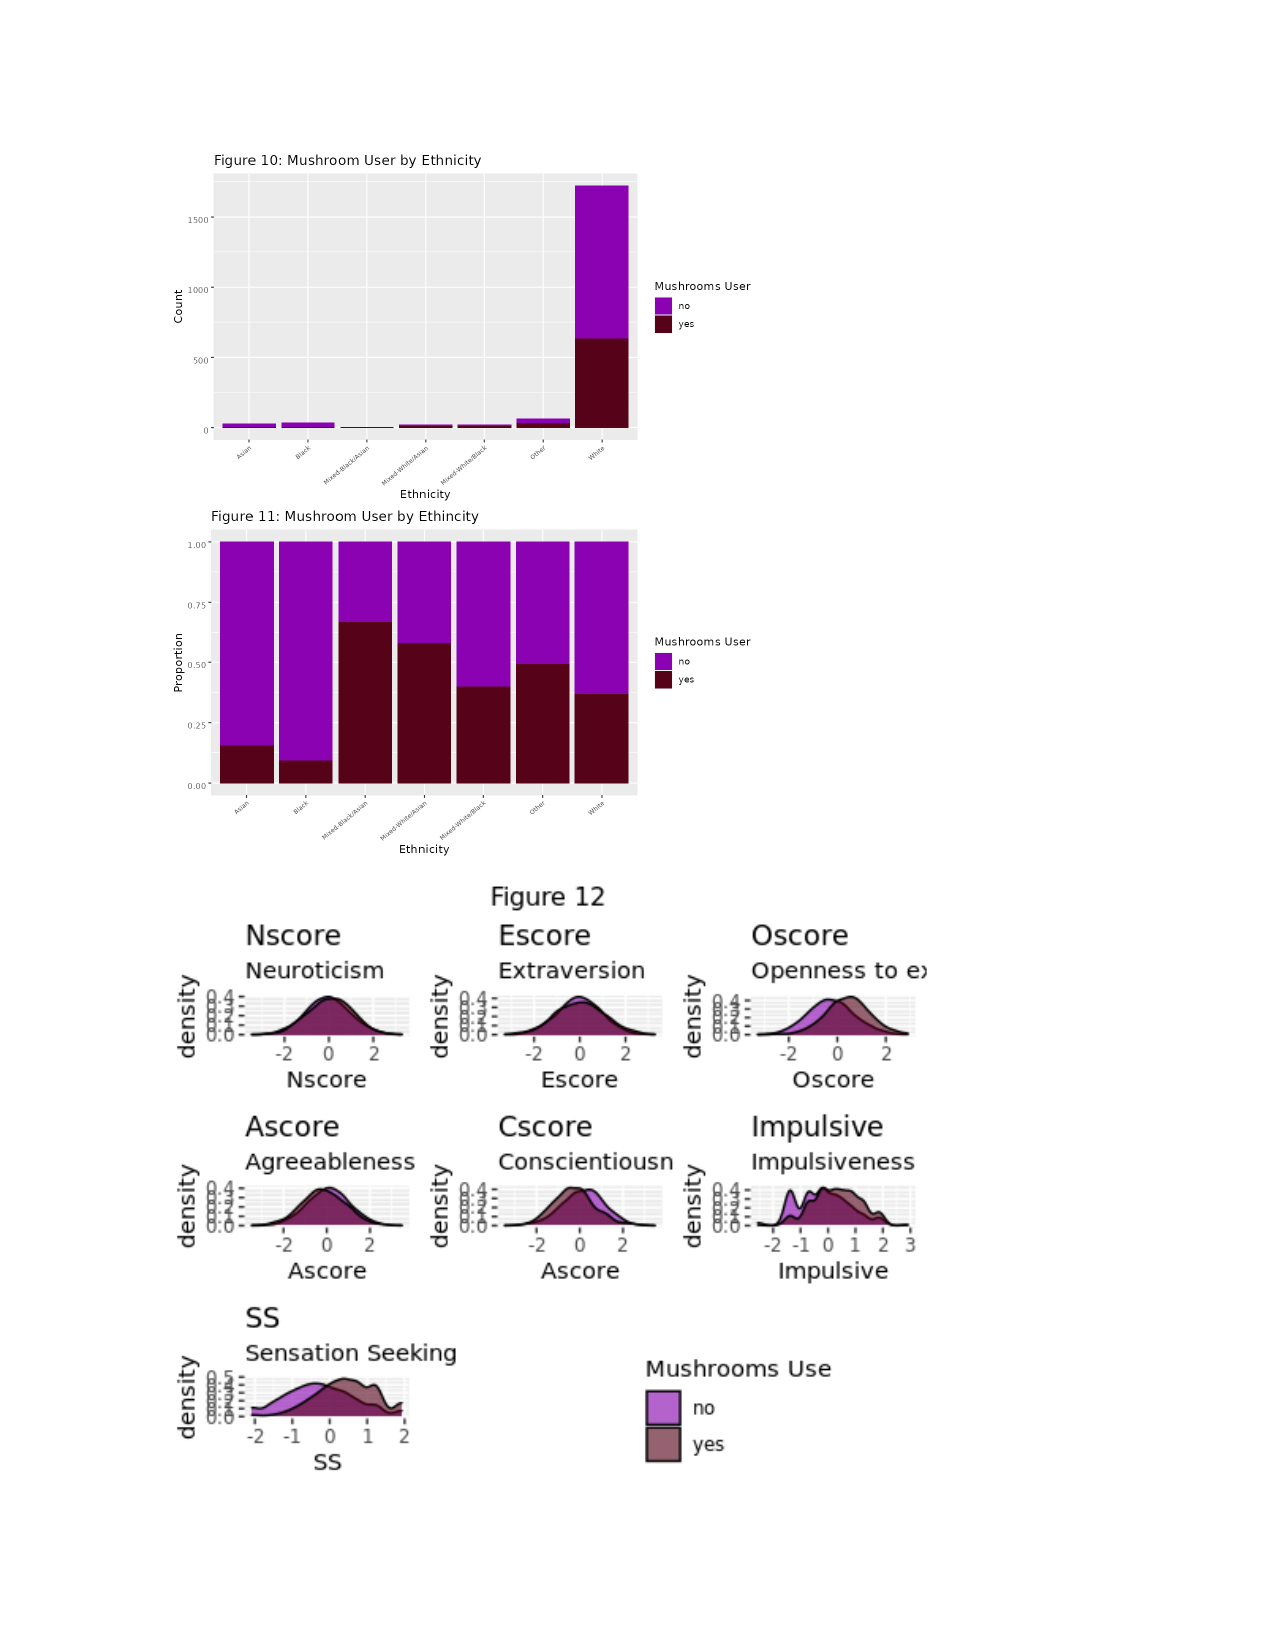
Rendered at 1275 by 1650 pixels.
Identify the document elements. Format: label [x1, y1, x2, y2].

picture [168, 879, 927, 1486]
picture [168, 150, 762, 861]
